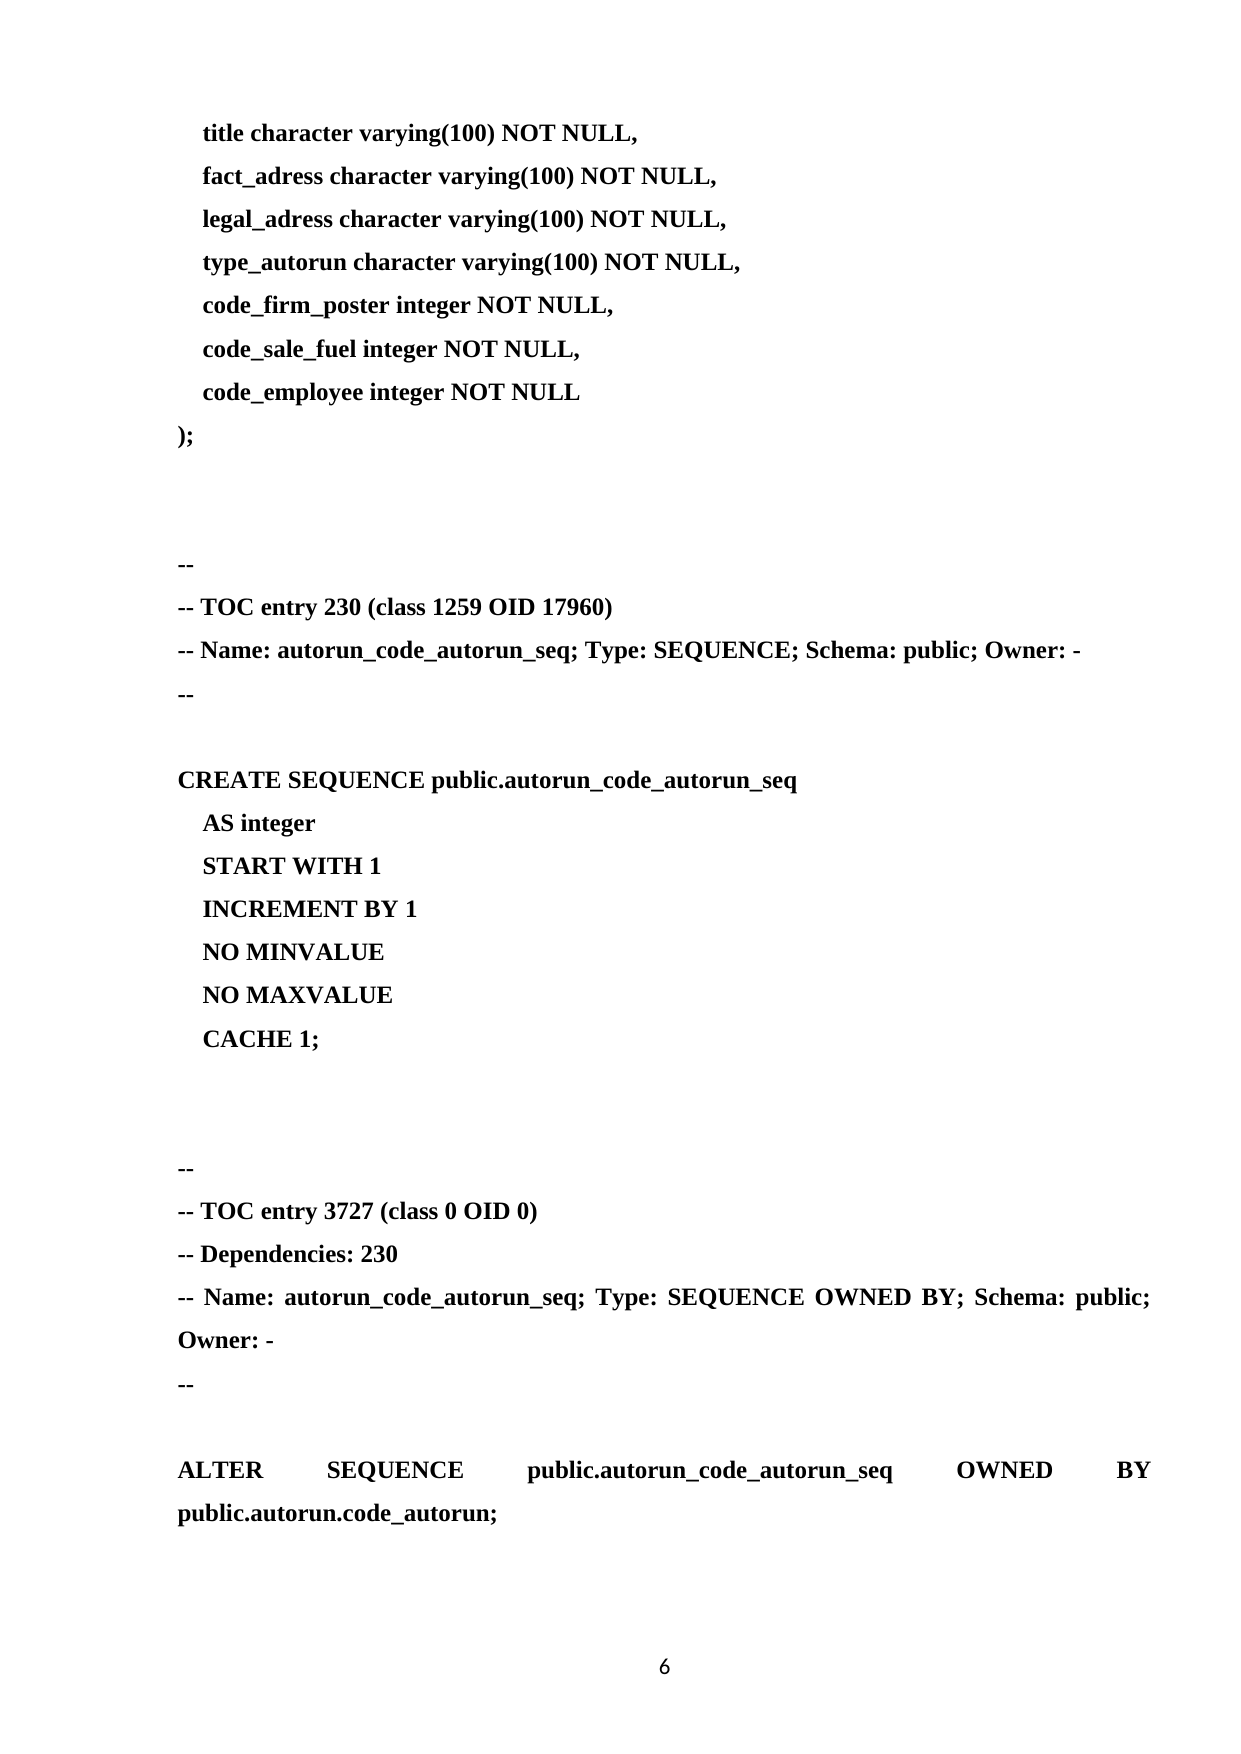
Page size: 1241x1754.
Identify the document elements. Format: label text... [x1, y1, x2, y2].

text CREATE SEQUENCE public.autorun_code_autorun_seq [177, 765, 1152, 794]
text ); [177, 420, 1152, 449]
text code_employee integer NOT NULL [177, 377, 1152, 406]
text -- [177, 549, 1152, 578]
text AS integer [177, 808, 1152, 837]
text -- [177, 679, 1152, 707]
text -- Name: autorun_code_autorun_seq; Type: SEQUENCE; Schema: public; Owner: - [177, 636, 1152, 664]
text -- Dependencies: 230 [177, 1239, 1152, 1268]
text fact_adress character varying(100) NOT NULL, [177, 161, 1152, 190]
text legal_adress character varying(100) NOT NULL, [177, 204, 1152, 233]
text code_firm_poster integer NOT NULL, [177, 291, 1152, 319]
text NO MINVALUE [177, 937, 1152, 966]
text -- Name: autorun_code_autorun_seq; Type: SEQUENCE OWNED BY; Schema: public; Owner: - [177, 1282, 1152, 1354]
text CACHE 1; [177, 1024, 1152, 1052]
text -- TOC entry 230 (class 1259 OID 17960) [177, 592, 1152, 621]
text code_sale_fuel integer NOT NULL, [177, 334, 1152, 362]
text ALTER SEQUENCE public.autorun_code_autorun_seq OWNED BY public.autorun.code_autorun; [177, 1455, 1152, 1527]
text -- TOC entry 3727 (class 0 OID 0) [177, 1196, 1152, 1225]
text -- [177, 1153, 1152, 1182]
text INCREMENT BY 1 [177, 894, 1152, 923]
text START WITH 1 [177, 851, 1152, 880]
text title character varying(100) NOT NULL, [177, 118, 1152, 147]
text -- [177, 1369, 1152, 1397]
text type_autorun character varying(100) NOT NULL, [177, 247, 1152, 276]
text NO MAXVALUE [177, 981, 1152, 1009]
